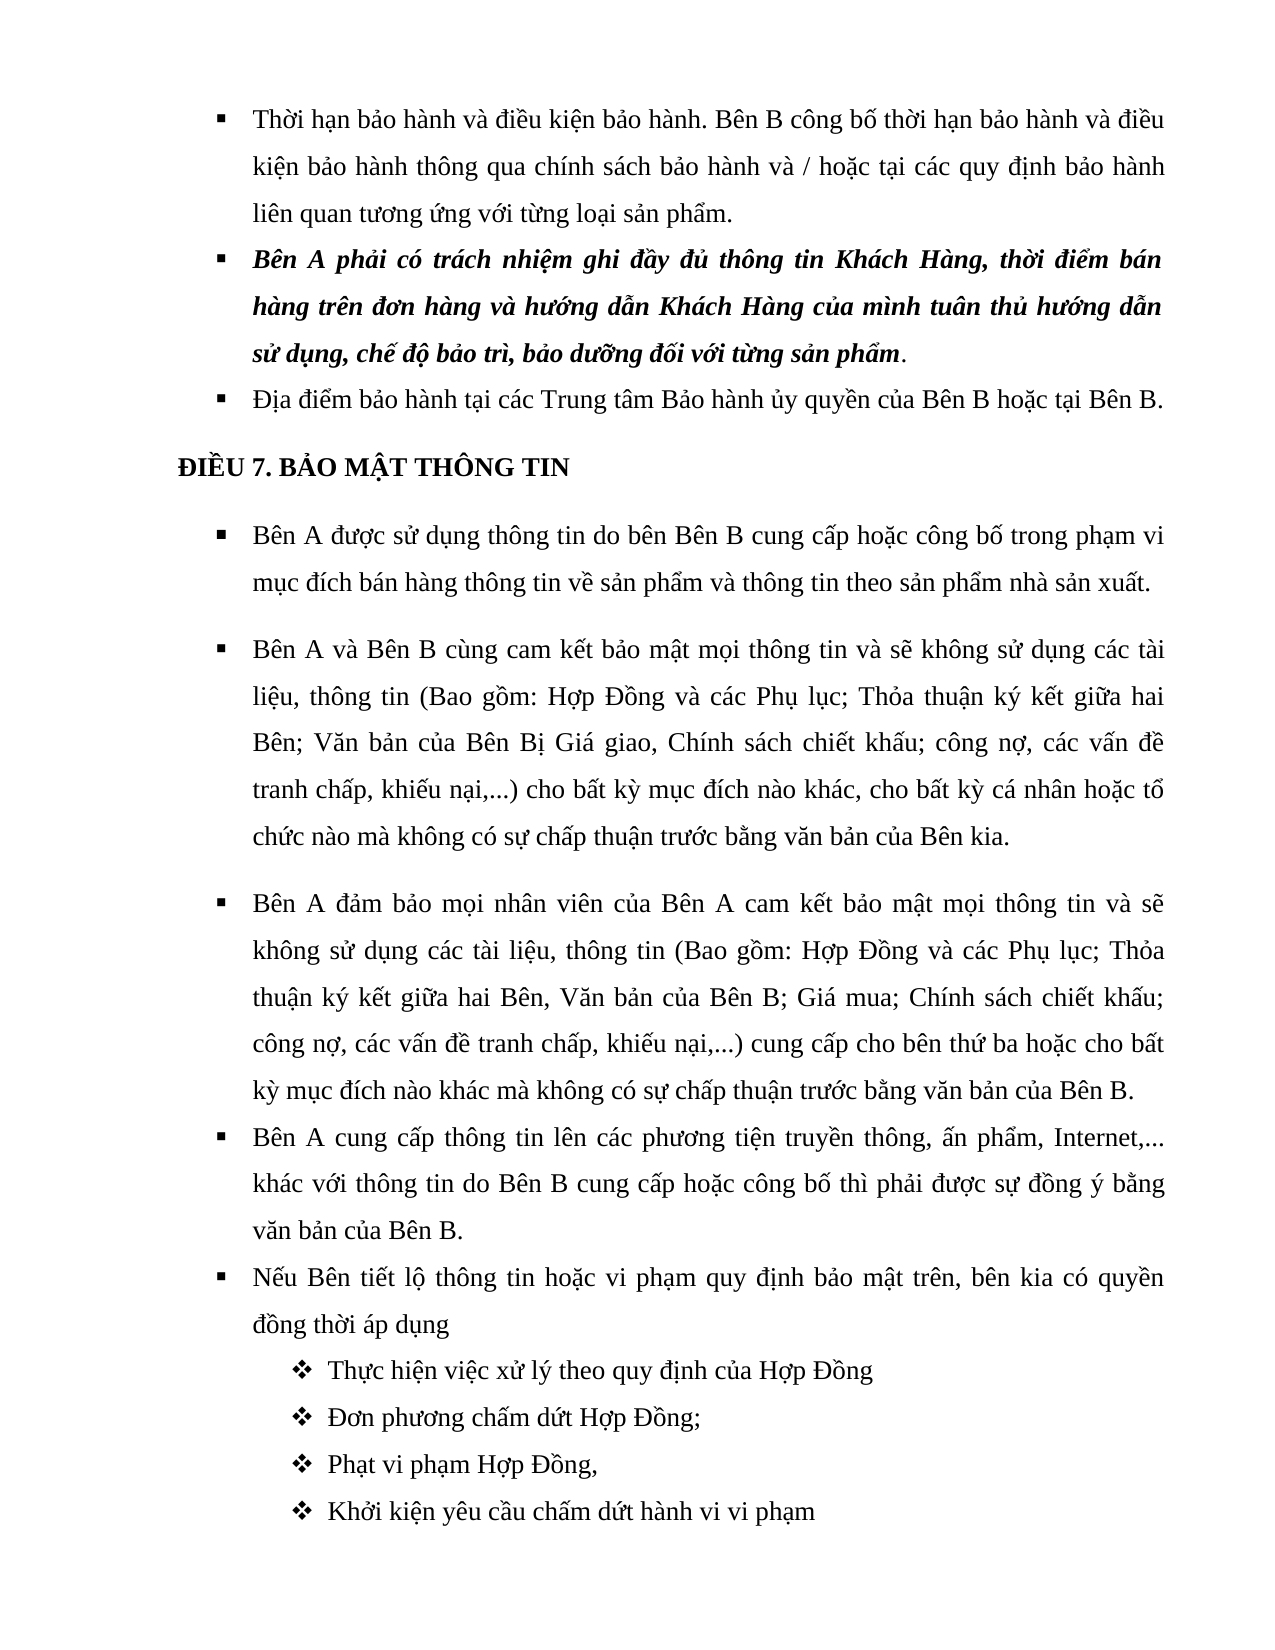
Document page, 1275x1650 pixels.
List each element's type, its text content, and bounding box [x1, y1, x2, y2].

list Bên A cung cấp thông tin lên các phương tiện truyền thông, ấn phẩm, Internet,... khác với thông tin do Bên B cung cấp hoặc công bố thì phải được sự đồng ý bằng văn bản của Bên B. [215, 1121, 1167, 1245]
list Nếu Bên tiết lộ thông tin hoặc vi phạm quy định bảo mật trên, bên kia có quyền đồng thời áp dụng [215, 1261, 1167, 1339]
list Thời hạn bảo hành và điều kiện bảo hành. Bên B công bố thời hạn bảo hành và điều kiện bảo hành thông qua chính sách bảo hành và / hoặc tại các quy định bảo hành liên quan tương ứng với từng loại sản phẩm. [215, 103, 1167, 228]
subtitle ĐIỀU 7. BẢO MẬT THÔNG TIN [177, 451, 1167, 482]
list Bên A đảm bảo mọi nhân viên của Bên A cam kết bảo mật mọi thông tin và sẽ không sử dụng các tài liệu, thông tin (Bao gồm: Hợp Đồng và các Phụ lục; Thỏa thuận ký kết giữa hai Bên, Văn bản của Bên B; Giá mua; Chính sách chiết khấu; công nợ, các vấn đề tranh chấp, khiếu nại,...) cung cấp cho bên thứ ba hoặc cho bất kỳ mục đích nào khác mà không có sự chấp thuận trước bằng văn bản của Bên B. [215, 887, 1167, 1105]
list Bên A phải có trách nhiệm ghi đầy đủ thông tin Khách Hàng, thời điểm bán hàng trên đơn hàng và hướng dẫn Khách Hàng của mình tuân thủ hướng dẫn sử dụng, chế độ bảo trì, bảo dưỡng đối với từng sản phẩm. [215, 243, 1167, 368]
list Địa điểm bảo hành tại các Trung tâm Bảo hành ủy quyền của Bên B hoặc tại Bên B. [215, 384, 1167, 415]
subtitle Bên A được sử dụng thông tin do bên Bên B cung cấp hoặc công bố trong phạm vi mục đích bán hàng thông tin về sản phẩm và thông tin theo sản phẩm nhà sản xuất. [215, 519, 1167, 597]
list Đơn phương chấm dứt Hợp Đồng; [290, 1401, 1167, 1432]
subtitle Bên A và Bên B cùng cam kết bảo mật mọi thông tin và sẽ không sử dụng các tài liệu, thông tin (Bao gồm: Hợp Đồng và các Phụ lục; Thỏa thuận ký kết giữa hai Bên; Văn bản của Bên Bị Giá giao, Chính sách chiết khấu; công nợ, các vấn đề tranh chấp, khiếu nại,...) cho bất kỳ mục đích nào khác, cho bất kỳ cá nhân hoặc tổ chức nào mà không có sự chấp thuận trước bằng văn bản của Bên kia. [215, 633, 1167, 851]
list Thực hiện việc xử lý theo quy định của Hợp Đồng [290, 1354, 1167, 1386]
list Phạt vi phạm Hợp Đồng, [290, 1448, 1167, 1479]
list Khởi kiện yêu cầu chấm dứt hành vi vi phạm [290, 1495, 1167, 1526]
